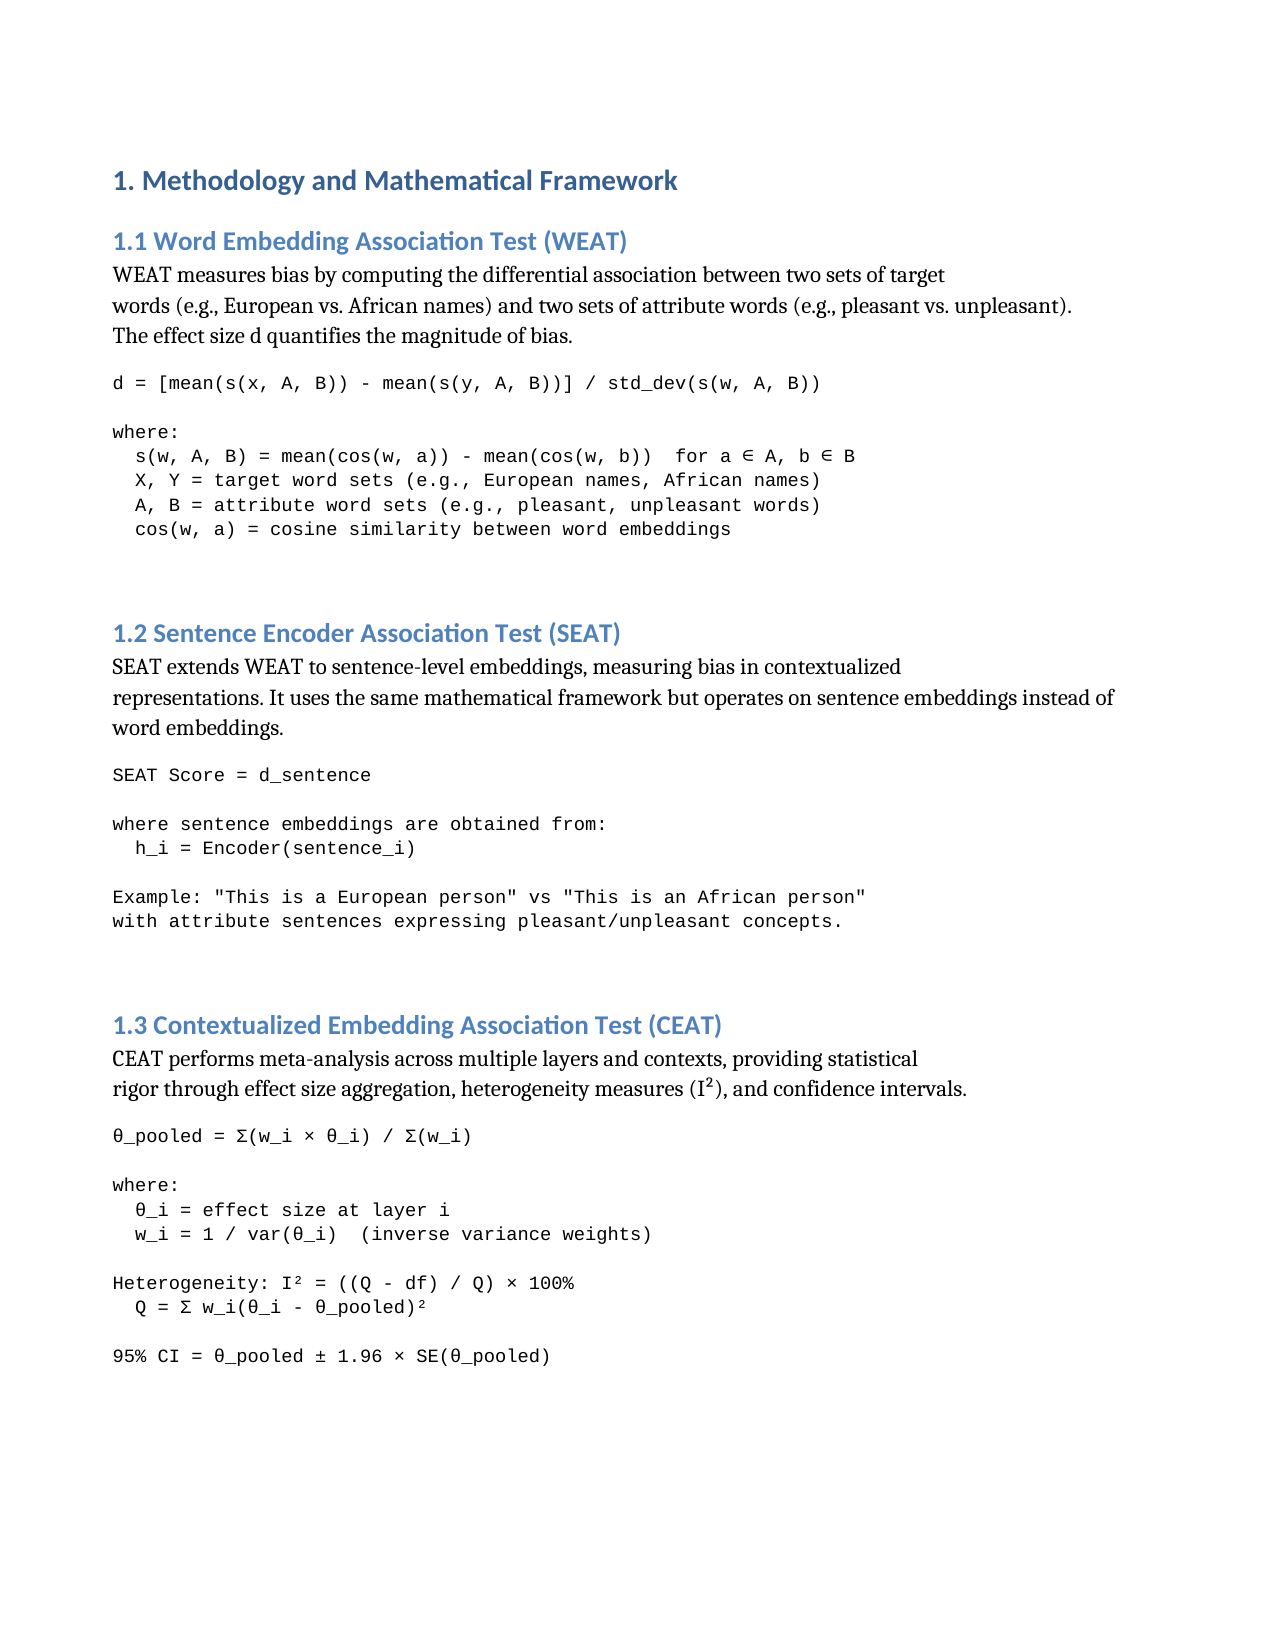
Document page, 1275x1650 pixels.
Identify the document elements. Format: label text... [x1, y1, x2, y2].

subtitle 1.1 Word Embedding Association Test (WEAT) [112, 224, 1162, 257]
text CEAT performs meta-analysis across multiple layers and contexts, providing statistical rigor through effect size aggregation, heterogeneity measures (I²), and confidence intervals. [112, 1046, 1162, 1102]
text WEAT measures bias by computing the differential association between two sets of target words (e.g., European vs. African names) and two sets of attribute words (e.g., pleasant vs. unpleasant). The effect size d quantifies the magnitude of bias. [112, 262, 1162, 349]
subtitle 1.2 Sentence Encoder Association Test (SEAT) [112, 616, 1162, 649]
text SEAT Score = d_sentence where sentence embeddings are obtained from: h_i = Encoder(sentence_i) Example: "This is a European person" vs "This is an African person" with attribute sentences expressing pleasant/unpleasant concepts. [112, 766, 1162, 933]
subtitle 1. Methodology and Mathematical Framework [112, 162, 1162, 198]
subtitle 1.3 Contextualized Embedding Association Test (CEAT) [112, 1008, 1162, 1041]
text d = [mean(s(x, A, B)) - mean(s(y, A, B))] / std_dev(s(w, A, B)) where: s(w, A, B) = mean(cos(w, a)) - mean(cos(w, b)) for a ∈ A, b ∈ B X, Y = target word sets (e.g., European names, African names) A, B = attribute word sets (e.g., pleasant, unpleasant words) cos(w, a) = cosine similarity between word embeddings [112, 374, 1162, 541]
text θ_pooled = Σ(w_i × θ_i) / Σ(w_i) where: θ_i = effect size at layer i w_i = 1 / var(θ_i) (inverse variance weights) Heterogeneity: I² = ((Q - df) / Q) × 100% Q = Σ w_i(θ_i - θ_pooled)² 95% CI = θ_pooled ± 1.96 × SE(θ_pooled) [112, 1127, 1162, 1368]
text SEAT extends WEAT to sentence-level embeddings, measuring bias in contextualized representations. It uses the same mathematical framework but operates on sentence embeddings instead of word embeddings. [112, 654, 1162, 741]
